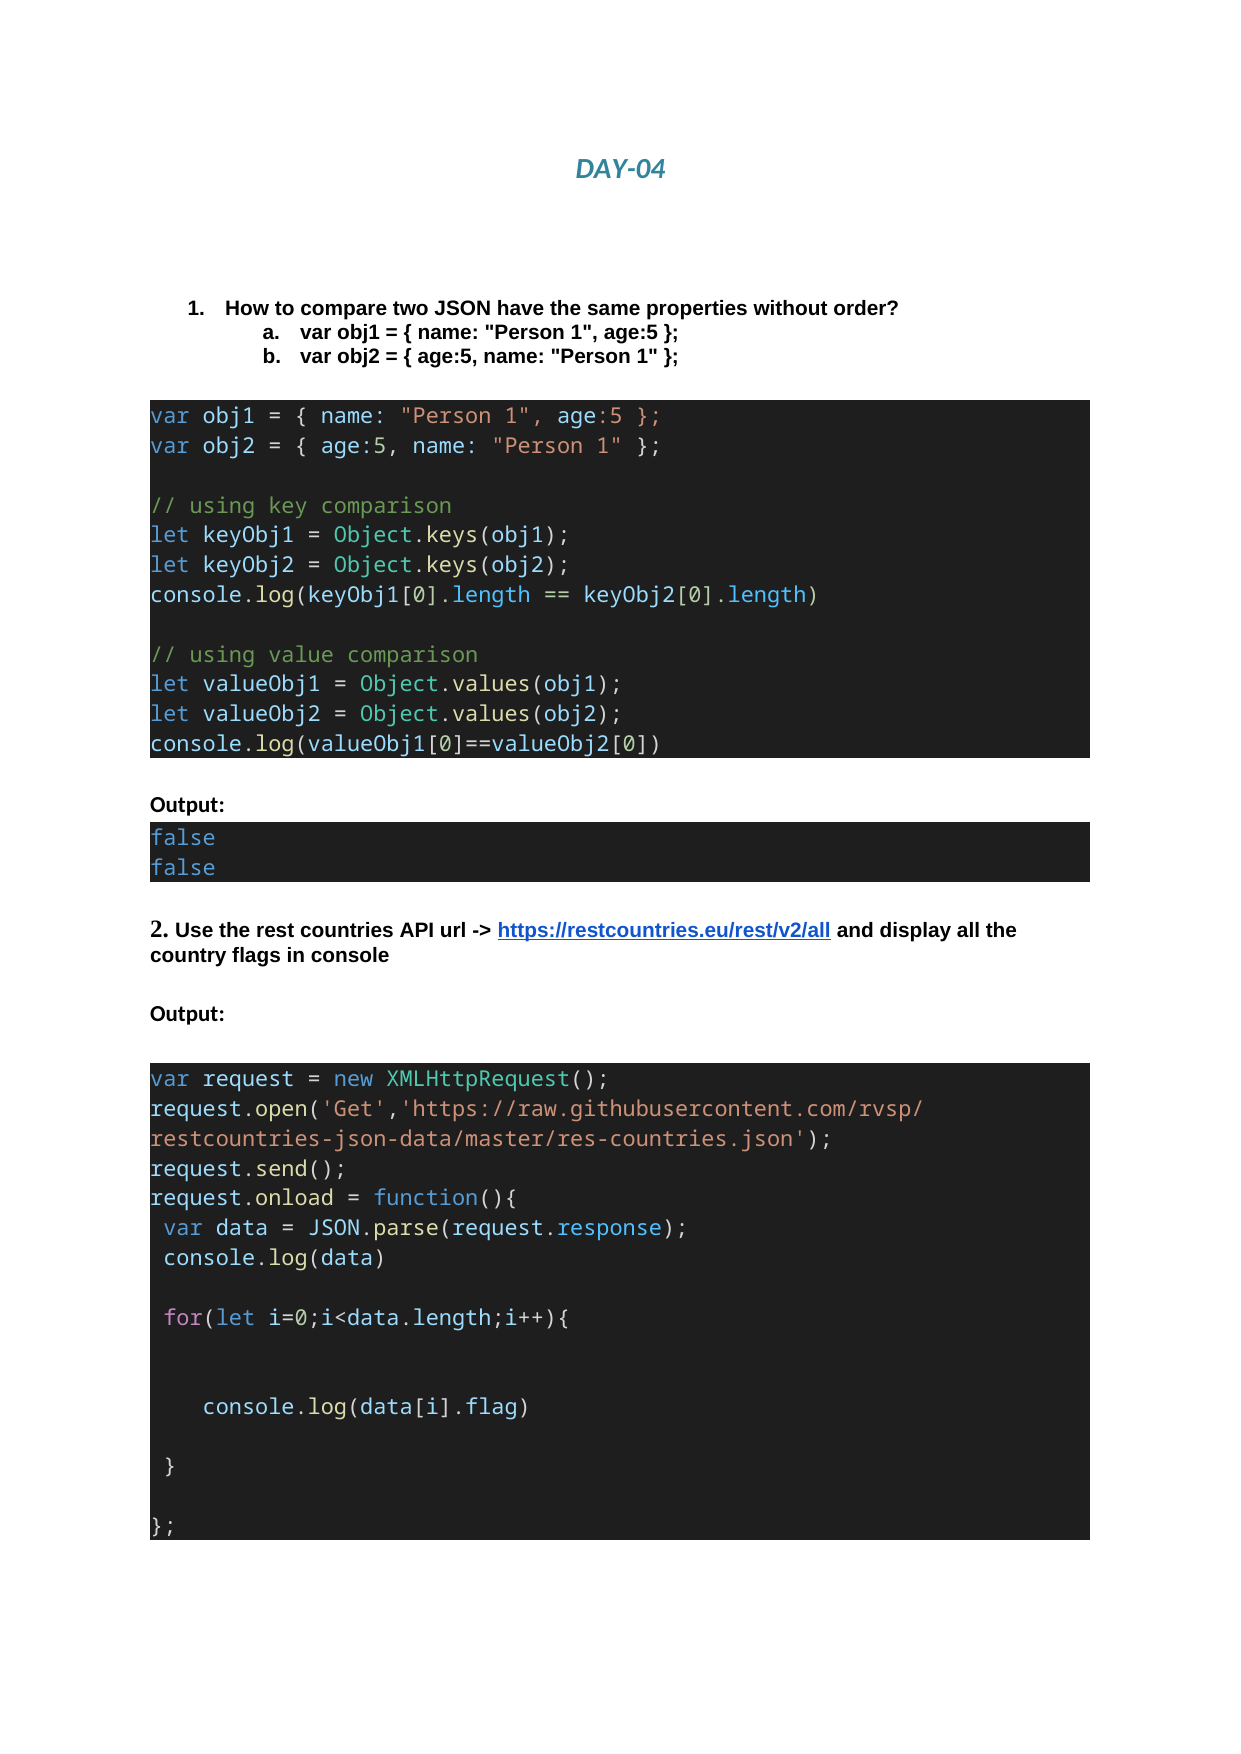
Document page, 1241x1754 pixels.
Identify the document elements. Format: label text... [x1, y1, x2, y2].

text console.log(valueObj1[0]==valueObj2[0]) [150, 728, 1090, 758]
text DAY-04 [150, 150, 1090, 186]
text console.log(keyObj1[0].length == keyObj2[0].length) [150, 579, 1090, 609]
text request.send(); [150, 1153, 1090, 1182]
text Output: [150, 999, 1090, 1027]
text // using value comparison [150, 639, 1090, 668]
text let valueObj1 = Object.values(obj1); [150, 668, 1090, 698]
text 2. Use the rest countries API url -> https://restcountries.eu/rest/v2/all and display all the country flags in console [150, 914, 1090, 967]
text false [150, 852, 1090, 882]
text false [150, 822, 1090, 852]
text Output: [150, 790, 1090, 818]
text var data = JSON.parse(request.response); [150, 1212, 1090, 1242]
text request.onload = function(){ [150, 1182, 1090, 1212]
list How to compare two JSON have the same properties without order? [187, 296, 1090, 320]
text var request = new XMLHttpRequest(); [150, 1063, 1090, 1093]
text var obj1 = { name: "Person 1", age:5 }; [150, 400, 1090, 430]
text let valueObj2 = Object.values(obj2); [150, 698, 1090, 728]
list var obj1 = { name: "Person 1", age:5 }; [262, 320, 1090, 344]
text for(let i=0;i<data.length;i++){ [150, 1302, 1090, 1331]
text // using key comparison [150, 490, 1090, 519]
text request.open('Get','https://raw.githubusercontent.com/rvsp/restcountries-json-data/master/res-countries.json'); [150, 1093, 1090, 1153]
text let keyObj2 = Object.keys(obj2); [150, 549, 1090, 579]
text }; [150, 1510, 1090, 1540]
text let keyObj1 = Object.keys(obj1); [150, 519, 1090, 549]
text } [150, 1451, 1090, 1480]
text var obj2 = { age:5, name: "Person 1" }; [150, 430, 1090, 460]
list var obj2 = { age:5, name: "Person 1" }; [262, 344, 1090, 368]
text console.log(data[i].flag) [150, 1391, 1090, 1421]
text console.log(data) [150, 1242, 1090, 1272]
